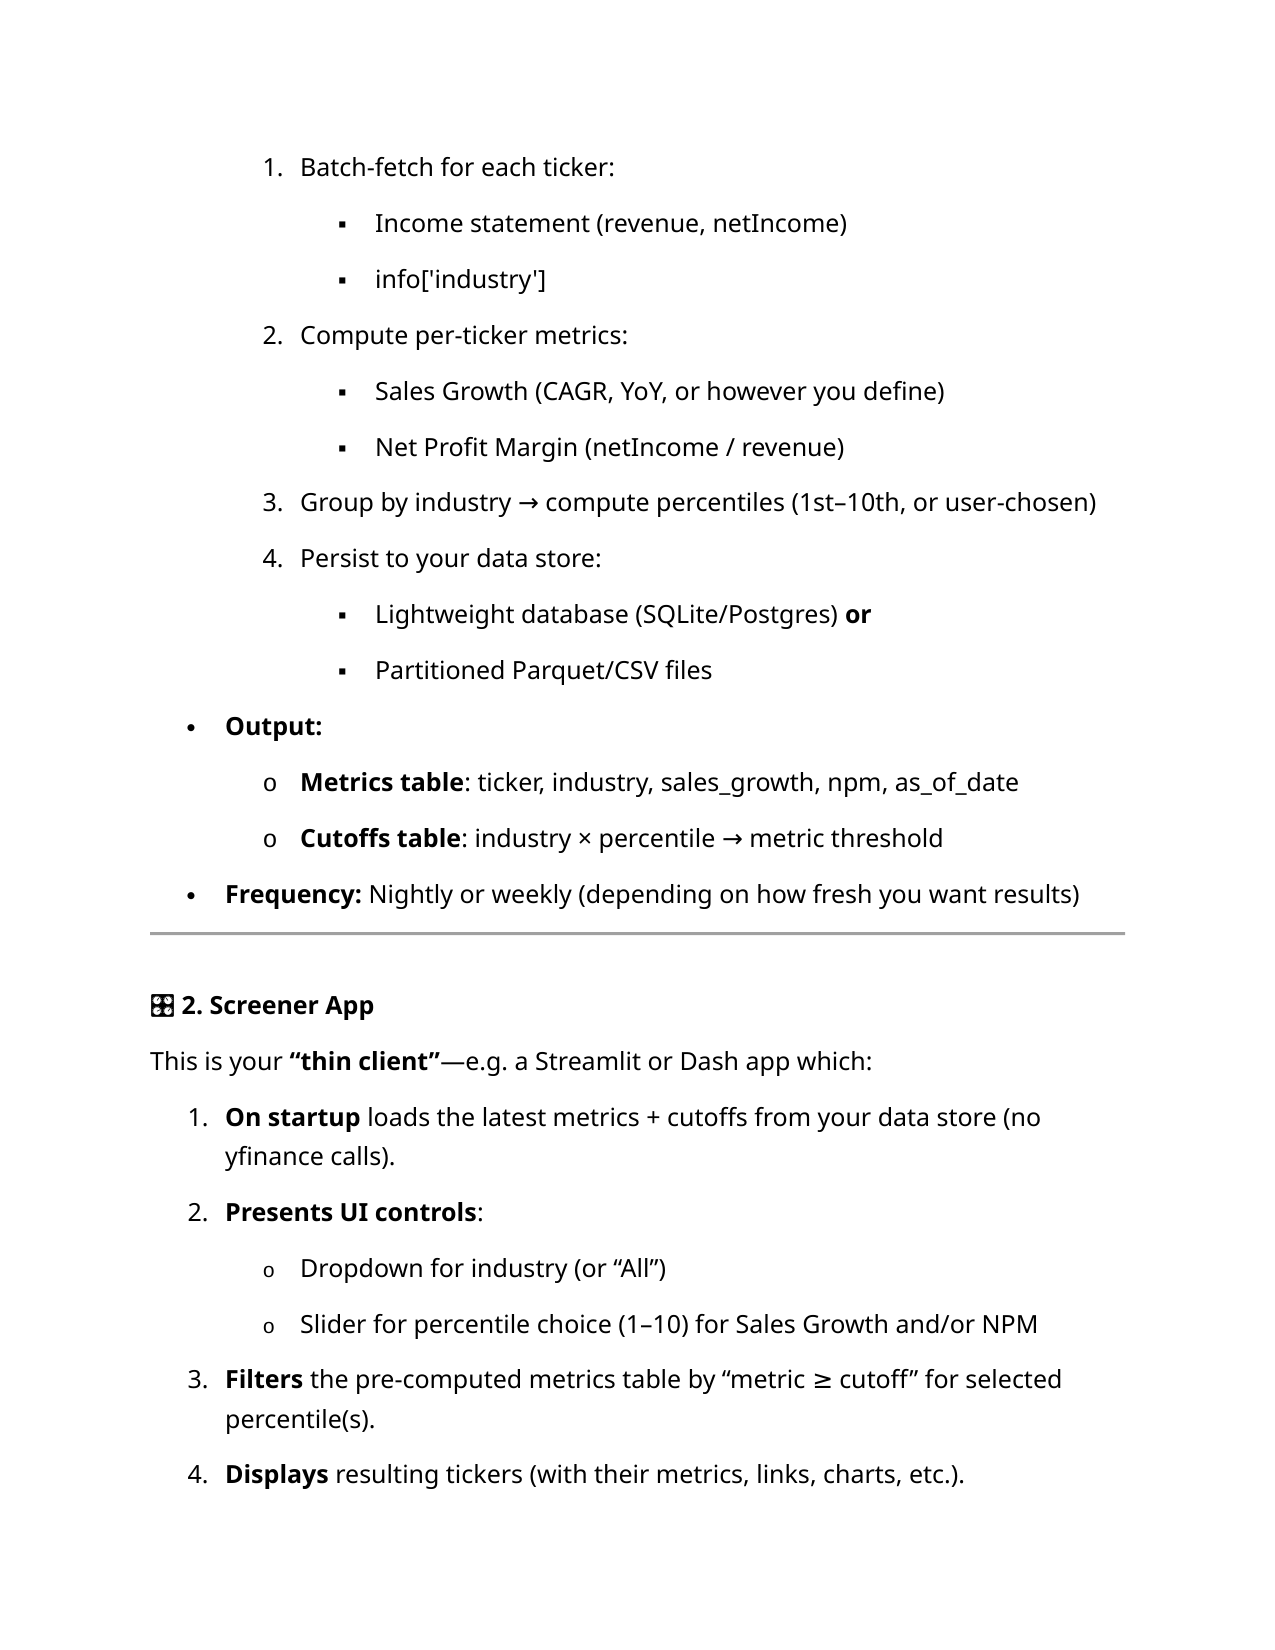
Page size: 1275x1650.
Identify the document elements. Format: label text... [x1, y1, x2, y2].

list Filters the pre-computed metrics table by “metric ≥ cutoff” for selected percentile(s). [187, 1362, 1125, 1435]
list Displays resulting tickers (with their metrics, links, charts, etc.). [187, 1457, 1125, 1491]
list Slider for percentile choice (1–10) for Sales Growth and/or NPM [262, 1306, 1125, 1340]
list Income statement (revenue, netIncome) [337, 206, 1125, 240]
list Cutoffs table: industry × percentile → metric threshold [262, 820, 1125, 854]
text This is your “thin client”—e.g. a Streamlit or Dash app which: [150, 1044, 1125, 1078]
list On startup loads the latest metrics + cutoffs from your data store (no yfinance calls). [187, 1099, 1125, 1173]
list Output: [187, 708, 1125, 742]
list Frequency: Nightly or weekly (depending on how fresh you want results) [187, 876, 1125, 910]
list info['industry'] [337, 262, 1125, 296]
list Lightweight database (SQLite/Postgres) or [337, 597, 1125, 631]
list Group by industry → compute percentiles (1st–10th, or user-chosen) [262, 485, 1125, 519]
list Metrics table: ticker, industry, sales_growth, npm, as_of_date [262, 764, 1125, 798]
list Presents UI controls: [187, 1194, 1125, 1229]
list Sales Growth (CAGR, YoY, or however you define) [337, 373, 1125, 407]
list Batch-fetch for each ticker: [262, 150, 1125, 184]
list Compute per-ticker metrics: [262, 317, 1125, 352]
text 🎛 2. Screener App [150, 988, 1125, 1022]
list Net Profit Margin (netIncome / revenue) [337, 429, 1125, 463]
list Persist to your data store: [262, 541, 1125, 575]
list Dropdown for industry (or “All”) [262, 1250, 1125, 1284]
list Partitioned Parquet/CSV files [337, 652, 1125, 687]
